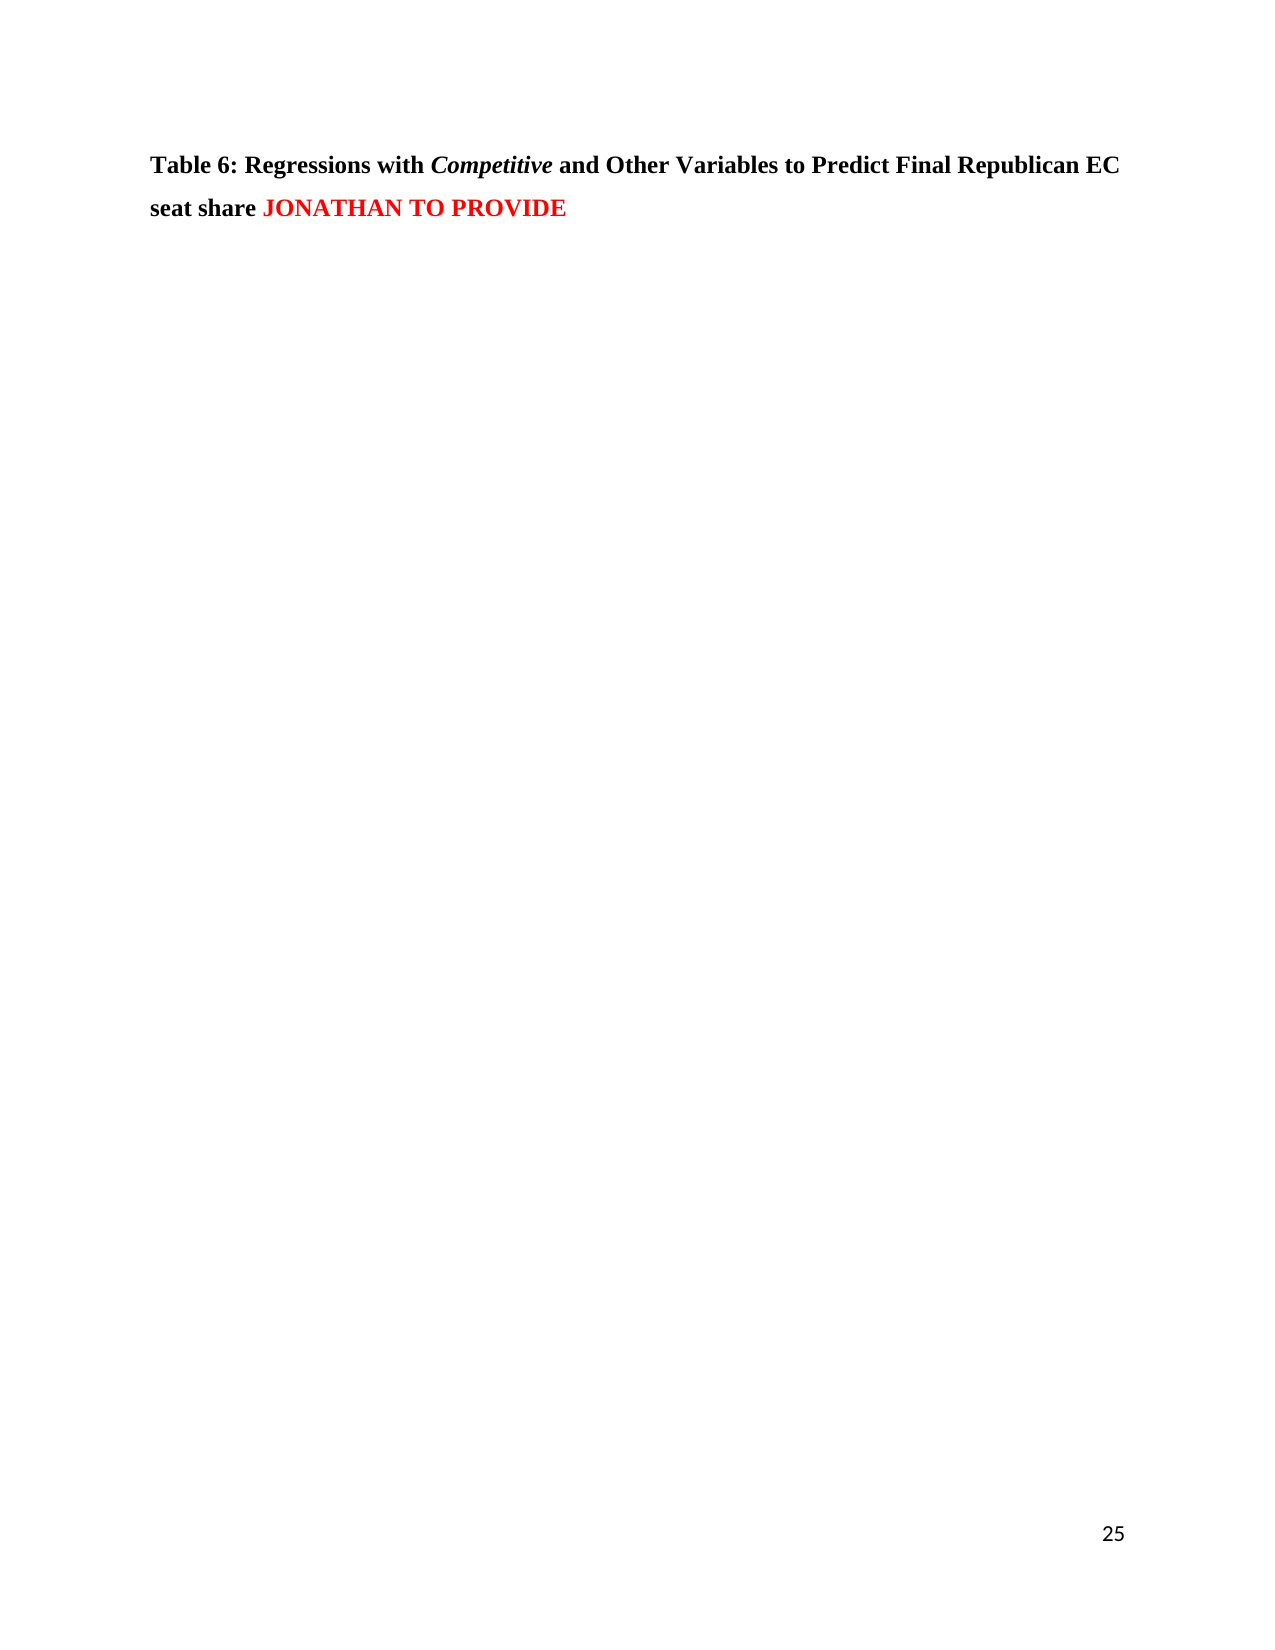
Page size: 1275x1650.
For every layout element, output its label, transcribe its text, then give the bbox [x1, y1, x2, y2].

text Table 6: Regressions with Competitive and Other Variables to Predict Final Republican EC seat share JONATHAN TO PROVIDE [150, 150, 1125, 222]
